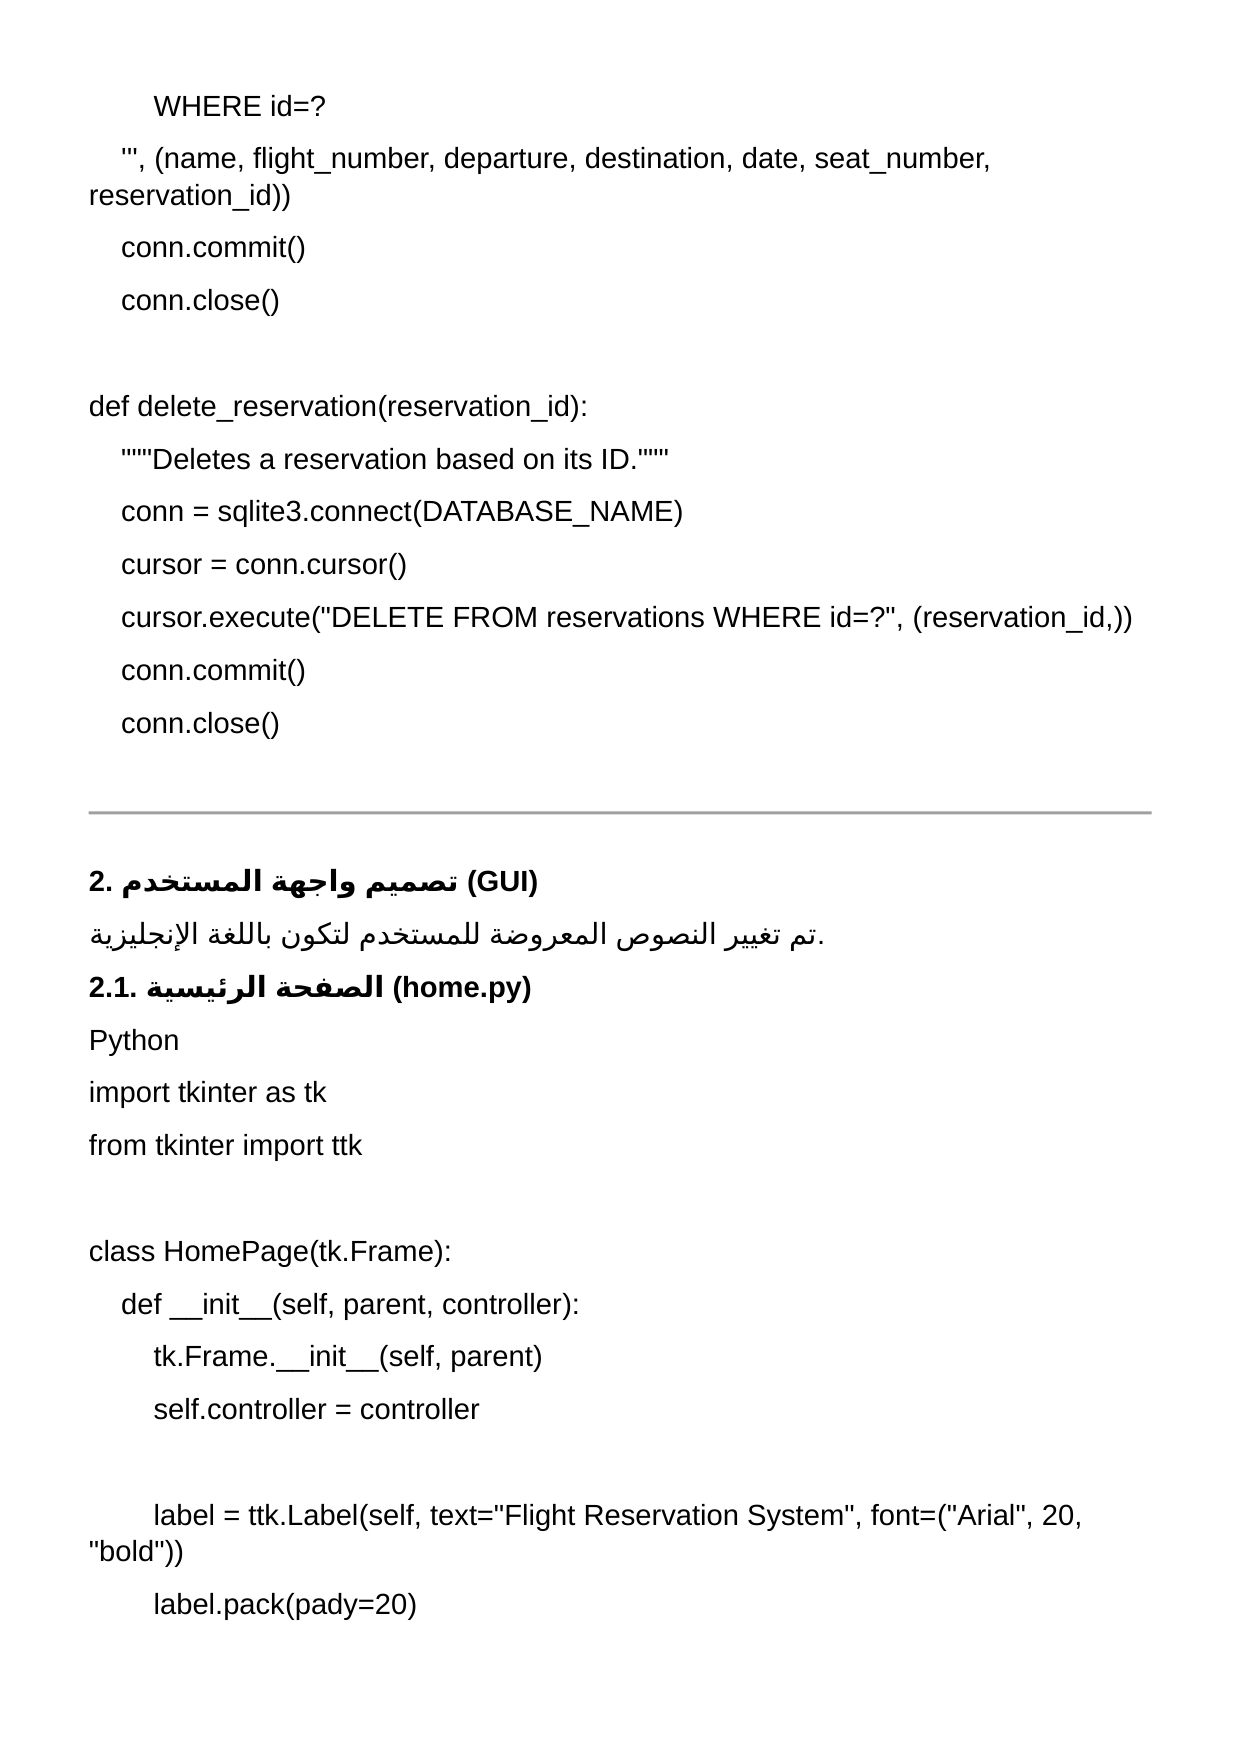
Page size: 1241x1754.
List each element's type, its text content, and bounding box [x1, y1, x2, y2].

text import tkinter as tk [89, 1075, 1152, 1109]
text Python [89, 1023, 1152, 1056]
text tk.Frame.__init__(self, parent) [89, 1339, 1152, 1373]
text conn.commit() [89, 653, 1152, 686]
text تم تغيير النصوص المعروضة للمستخدم لتكون باللغة الإنجليزية. [89, 917, 1152, 951]
text WHERE id=? [89, 89, 1152, 122]
text conn.close() [89, 706, 1152, 739]
text from tkinter import ttk [89, 1128, 1152, 1162]
text ''', (name, flight_number, departure, destination, date, seat_number, reservation_id)) [89, 141, 1152, 211]
text cursor = conn.cursor() [89, 547, 1152, 581]
text label = ttk.Label(self, text="Flight Reservation System", font=("Arial", 20, "bold")) [89, 1498, 1152, 1568]
text class HomePage(tk.Frame): [89, 1234, 1152, 1267]
text """Deletes a reservation based on its ID.""" [89, 442, 1152, 475]
text 2.1. الصفحة الرئيسية (home.py) [89, 970, 1152, 1003]
text self.controller = controller [89, 1392, 1152, 1426]
text conn.commit() [89, 230, 1152, 264]
text def delete_reservation(reservation_id): [89, 389, 1152, 422]
text 2. تصميم واجهة المستخدم (GUI) [89, 864, 1152, 898]
text conn = sqlite3.connect(DATABASE_NAME) [89, 494, 1152, 528]
text cursor.execute("DELETE FROM reservations WHERE id=?", (reservation_id,)) [89, 600, 1152, 634]
text def __init__(self, parent, controller): [89, 1287, 1152, 1320]
text conn.close() [89, 283, 1152, 317]
text label.pack(pady=20) [89, 1587, 1152, 1620]
